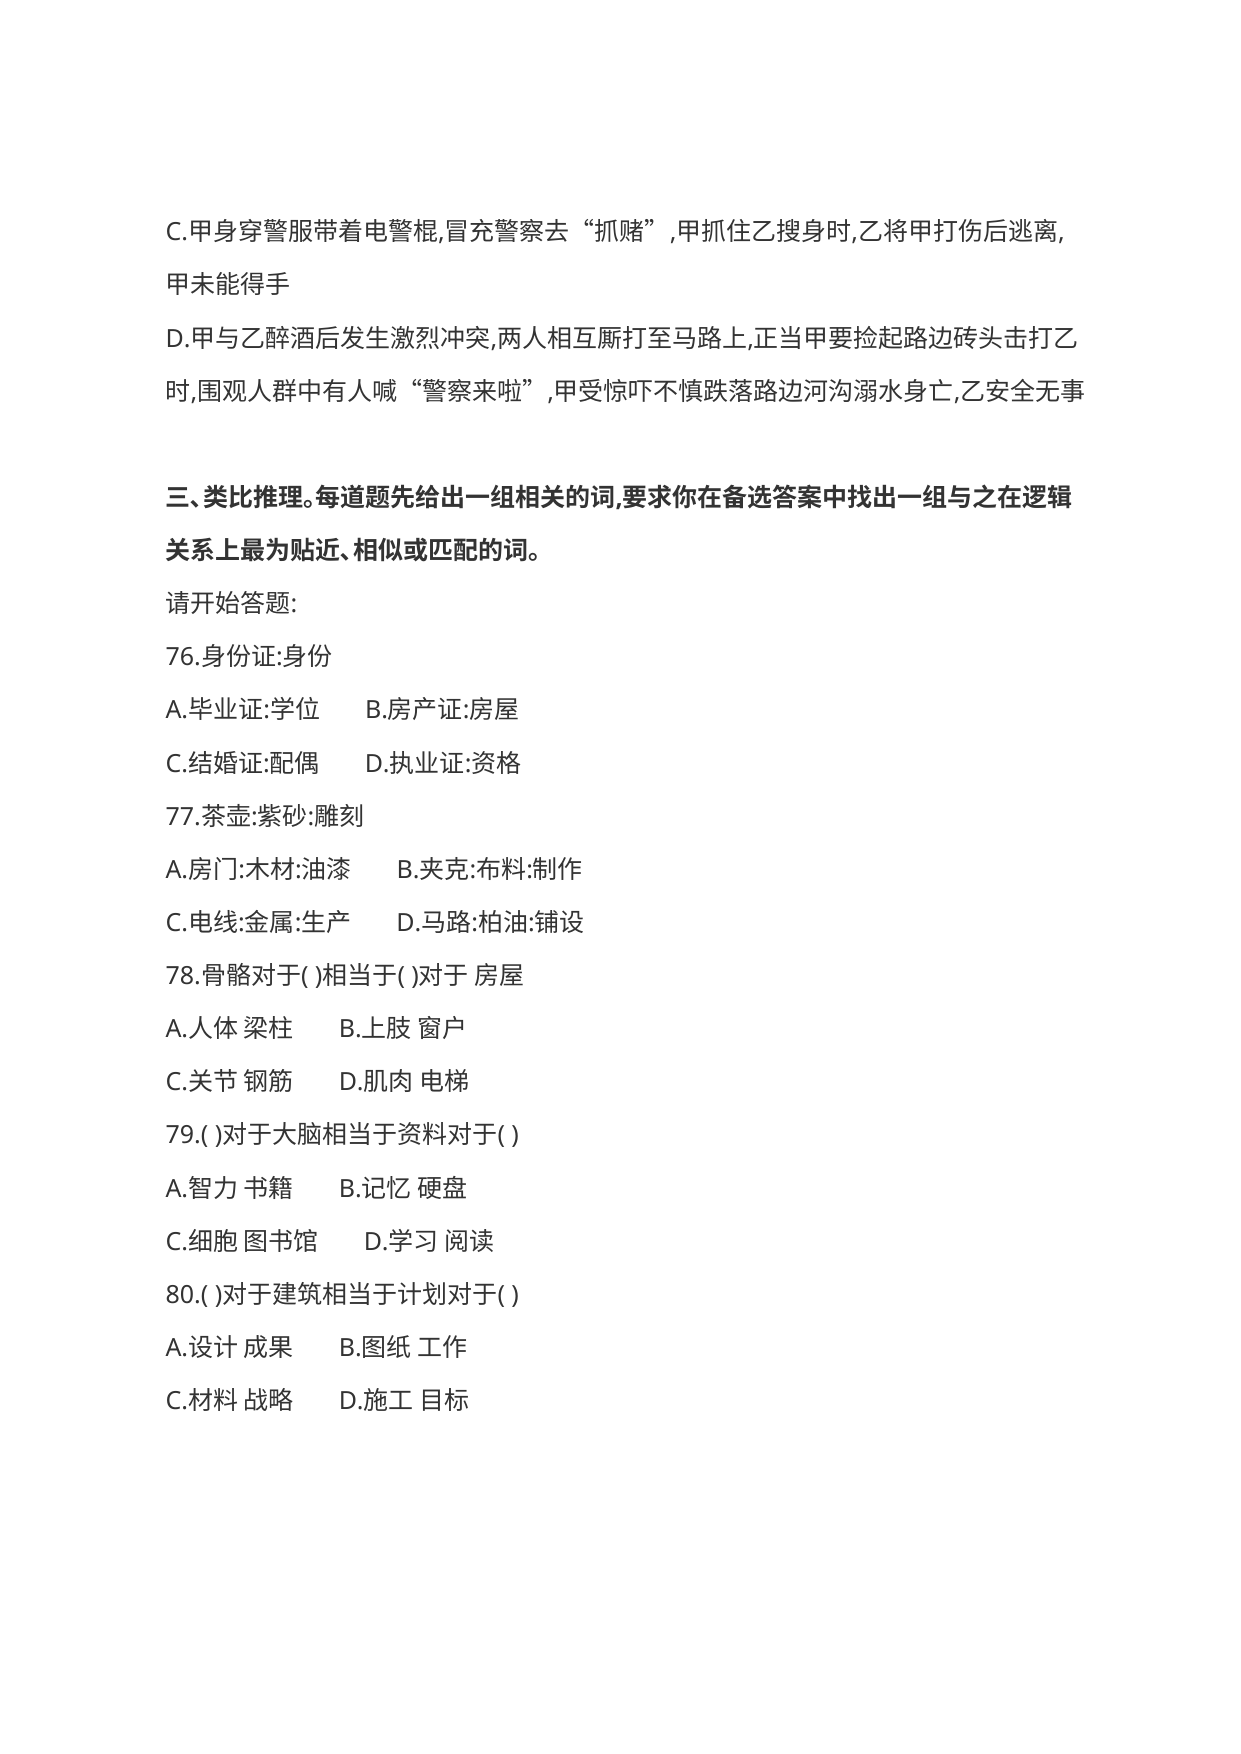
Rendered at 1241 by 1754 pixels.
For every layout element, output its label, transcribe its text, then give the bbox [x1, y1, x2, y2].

text 请开始答题: [165, 567, 1087, 620]
text C.关节 钢筋 D.肌肉 电梯 [165, 1045, 1087, 1098]
text 78.骨骼对于( )相当于( )对于 房屋 [165, 939, 1087, 992]
text C.电线:金属:生产 D.马路:柏油:铺设 [165, 886, 1087, 939]
text 三､类比推理｡每道题先给出一组相关的词,要求你在备选答案中找出一组与之在逻辑关系上最为贴近､相似或匹配的词｡ [165, 461, 1087, 567]
text C.甲身穿警服带着电警棍,冒充警察去“抓赌”,甲抓住乙搜身时,乙将甲打伤后逃离,甲未能得手 [165, 195, 1087, 301]
text A.智力 书籍 B.记忆 硬盘 [165, 1151, 1087, 1204]
text 76.身份证:身份 [165, 620, 1087, 673]
text C.材料 战略 D.施工 目标 [165, 1364, 1087, 1417]
text A.人体 梁柱 B.上肢 窗户 [165, 992, 1087, 1045]
text D.甲与乙醉酒后发生激烈冲突,两人相互厮打至马路上,正当甲要捡起路边砖头击打乙时,围观人群中有人喊“警察来啦”,甲受惊吓不慎跌落路边河沟溺水身亡,乙安全无事 [165, 301, 1087, 407]
text C.细胞 图书馆 D.学习 阅读 [165, 1204, 1087, 1257]
text A.设计 成果 B.图纸 工作 [165, 1311, 1087, 1364]
text C.结婚证:配偶 D.执业证:资格 [165, 726, 1087, 779]
text A.房门:木材:油漆 B.夹克:布料:制作 [165, 832, 1087, 886]
text A.毕业证:学位 B.房产证:房屋 [165, 673, 1087, 726]
text 80.( )对于建筑相当于计划对于( ) [165, 1257, 1087, 1311]
text 77.茶壶:紫砂:雕刻 [165, 779, 1087, 832]
text 79.( )对于大脑相当于资料对于( ) [165, 1098, 1087, 1151]
